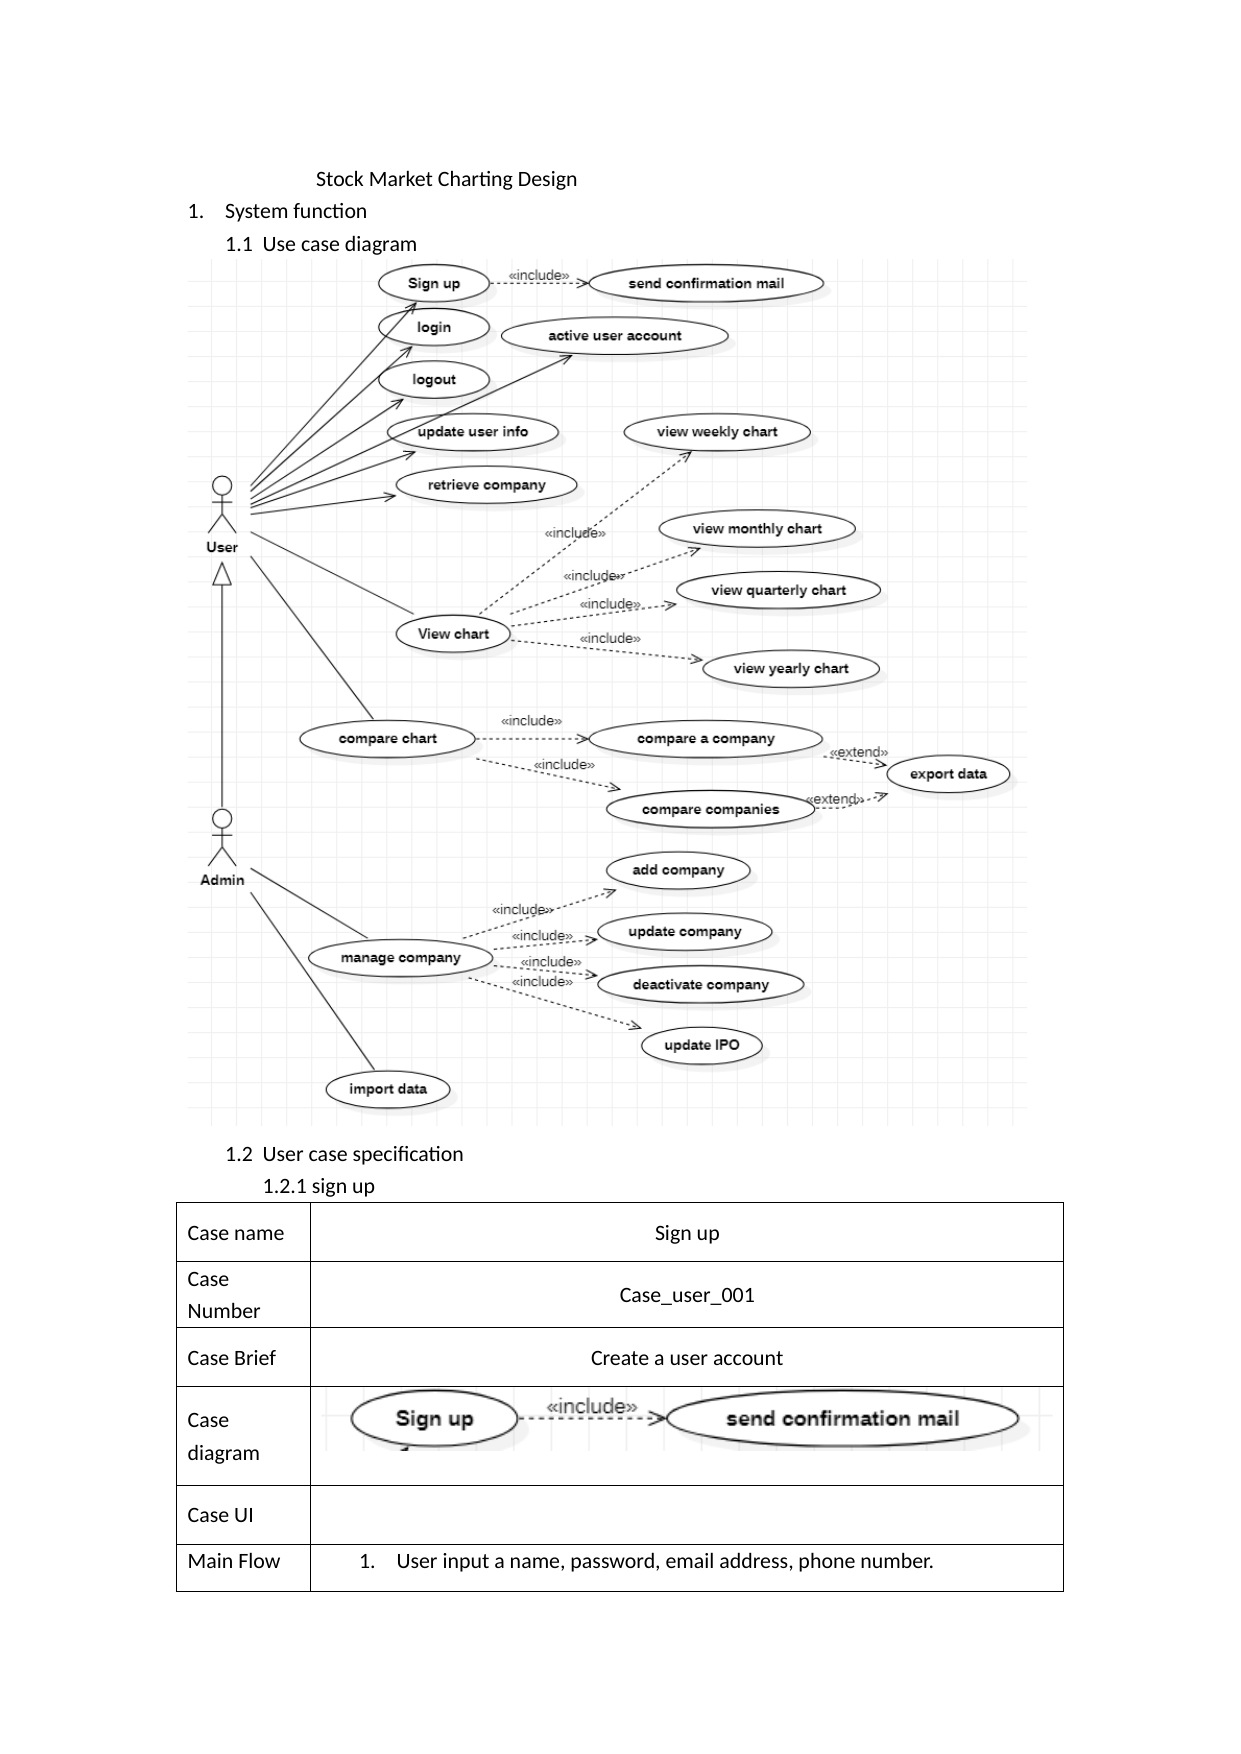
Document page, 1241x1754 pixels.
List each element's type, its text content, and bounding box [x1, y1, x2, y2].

list Use case diagram [225, 227, 1053, 259]
table_cell Create a user account [311, 1328, 1063, 1386]
text Stock Market Charting Design [187, 162, 1053, 194]
table_cell Main Flow [177, 1545, 310, 1591]
table_header Case name [177, 1203, 310, 1261]
table_header Sign up [311, 1203, 1063, 1261]
picture [187, 259, 1028, 1126]
list User case specification [225, 1137, 1053, 1169]
table_cell Case Brief [177, 1328, 310, 1386]
table_cell [311, 1486, 1063, 1544]
table_cell Case_user_001 [311, 1262, 1063, 1327]
list 1.2.1 sign up [262, 1169, 1053, 1202]
table_cell Case UI [177, 1486, 310, 1544]
table_cell Case Number [177, 1262, 310, 1327]
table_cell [311, 1545, 1063, 1591]
list System function [187, 194, 1053, 227]
table_cell [311, 1387, 1063, 1485]
table_cell Case diagram [177, 1387, 310, 1485]
picture [321, 1387, 1053, 1451]
